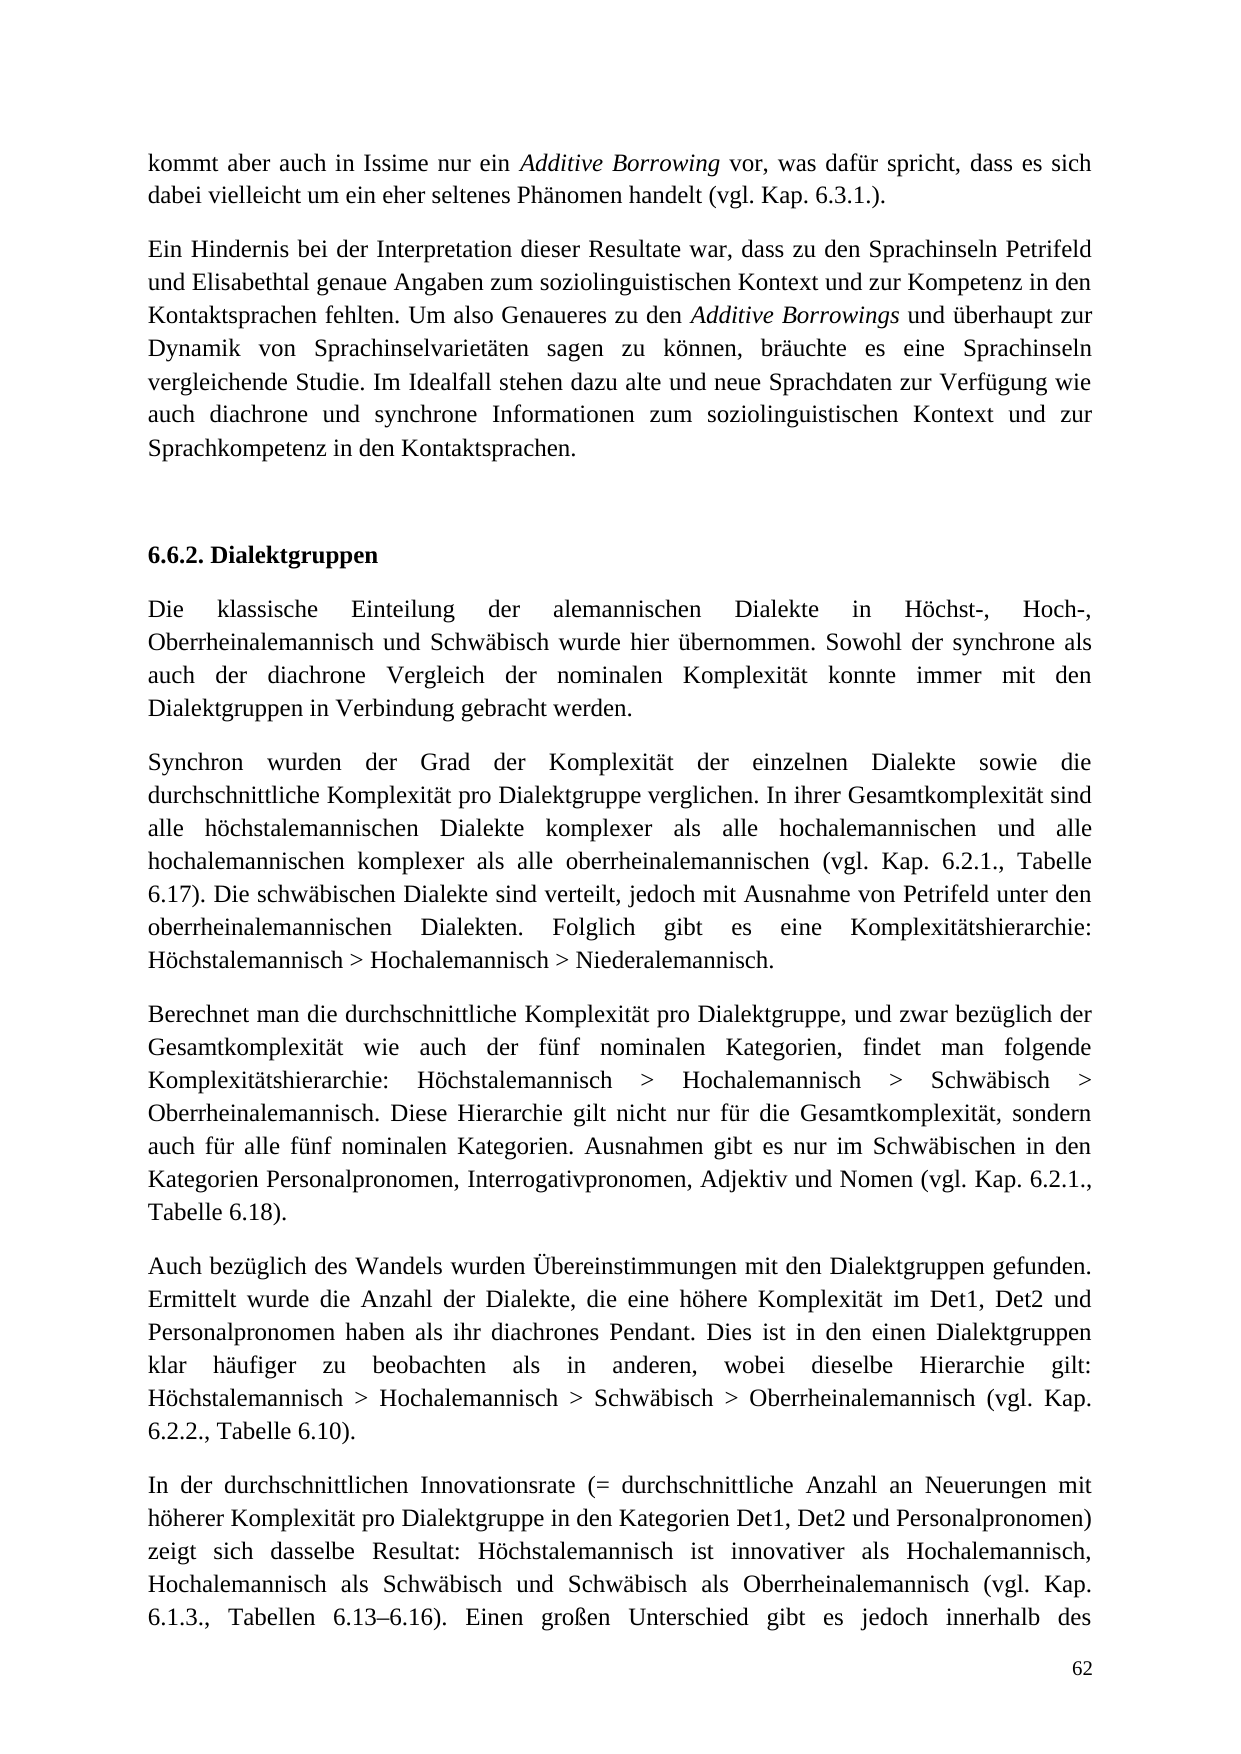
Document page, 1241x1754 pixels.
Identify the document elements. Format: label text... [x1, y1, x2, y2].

text Synchron wurden der Grad der Komplexität der einzelnen Dialekte sowie die durchschnittliche Komplexität pro Dialektgruppe verglichen. In ihrer Gesamtkomplexität sind alle höchstalemannischen Dialekte komplexer als alle hochalemannischen und alle hochalemannischen komplexer als alle oberrheinalemannischen (vgl. Kap. 6.2.1., Tabelle 6.17). Die schwäbischen Dialekte sind verteilt, jedoch mit Ausnahme von Petrifeld unter den oberrheinalemannischen Dialekten. Folglich gibt es eine Komplexitätshierarchie: Höchstalemannisch > Hochalemannisch > Niederalemannisch. [148, 747, 1093, 974]
text Berechnet man die durchschnittliche Komplexität pro Dialektgruppe, und zwar bezüglich der Gesamtkomplexität wie auch der fünf nominalen Kategorien, findet man folgende Komplexitätshierarchie: Höchstalemannisch > Hochalemannisch > Schwäbisch > Oberrheinalemannisch. Diese Hierarchie gilt nicht nur für die Gesamtkomplexität, sondern auch für alle fünf nominalen Kategorien. Ausnahmen gibt es nur im Schwäbischen in den Kategorien Personalpronomen, Interrogativpronomen, Adjektiv und Nomen (vgl. Kap. 6.2.1., Tabelle 6.18). [148, 999, 1093, 1226]
text Auch bezüglich des Wandels wurden Übereinstimmungen mit den Dialektgruppen gefunden. Ermittelt wurde die Anzahl der Dialekte, die eine höhere Komplexität im Det1, Det2 und Personalpronomen haben als ihr diachrones Pendant. Dies ist in den einen Dialektgruppen klar häufiger zu beobachten als in anderen, wobei dieselbe Hierarchie gilt: Höchstalemannisch > Hochalemannisch > Schwäbisch > Oberrheinalemannisch (vgl. Kap. 6.2.2., Tabelle 6.10). [148, 1251, 1093, 1445]
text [148, 148, 1093, 209]
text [148, 1470, 1093, 1631]
text 6.6.2. Dialektgruppen [148, 540, 1093, 569]
text Die klassische Einteilung der alemannischen Dialekte in Höchst-, Hoch-, Oberrheinalemannisch und Schwäbisch wurde hier übernommen. Sowohl der synchrone als auch der diachrone Vergleich der nominalen Komplexität konnte immer mit den Dialektgruppen in Verbindung gebracht werden. [148, 594, 1093, 722]
text Ein Hindernis bei der Interpretation dieser Resultate war, dass zu den Sprachinseln Petrifeld und Elisabethtal genaue Angaben zum soziolinguistischen Kontext und zur Kompetenz in den Kontaktsprachen fehlten. Um also Genaueres zu den Additive Borrowings und überhaupt zur Dynamik von Sprachinselvarietäten sagen zu können, bräuchte es eine Sprachinseln vergleichende Studie. Im Idealfall stehen dazu alte und neue Sprachdaten zur Verfügung wie auch diachrone und synchrone Informationen zum soziolinguistischen Kontext und zur Sprachkompetenz in den Kontaktsprachen. [148, 234, 1093, 461]
